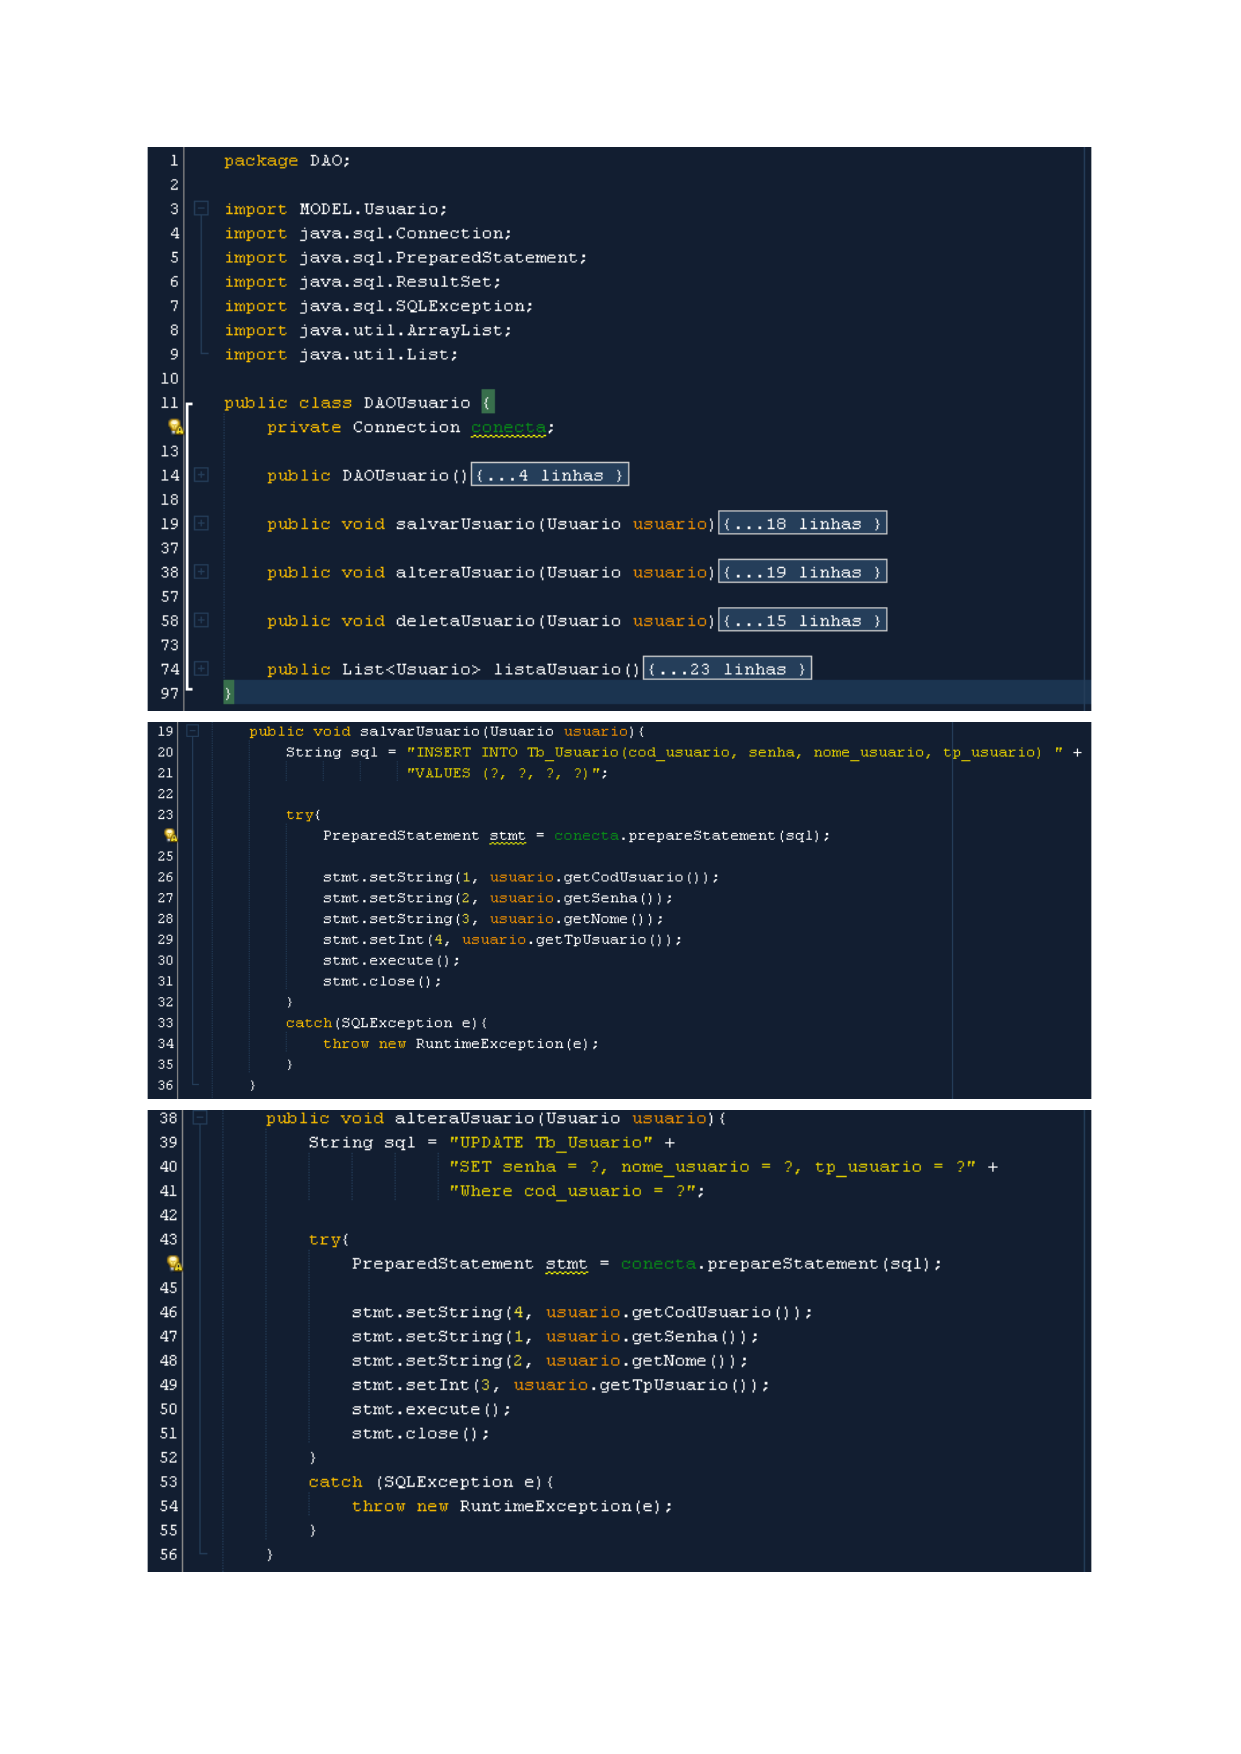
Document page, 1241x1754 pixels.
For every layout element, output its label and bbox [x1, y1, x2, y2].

picture [147, 1110, 1092, 1572]
picture [147, 722, 1092, 1099]
picture [147, 147, 1092, 711]
